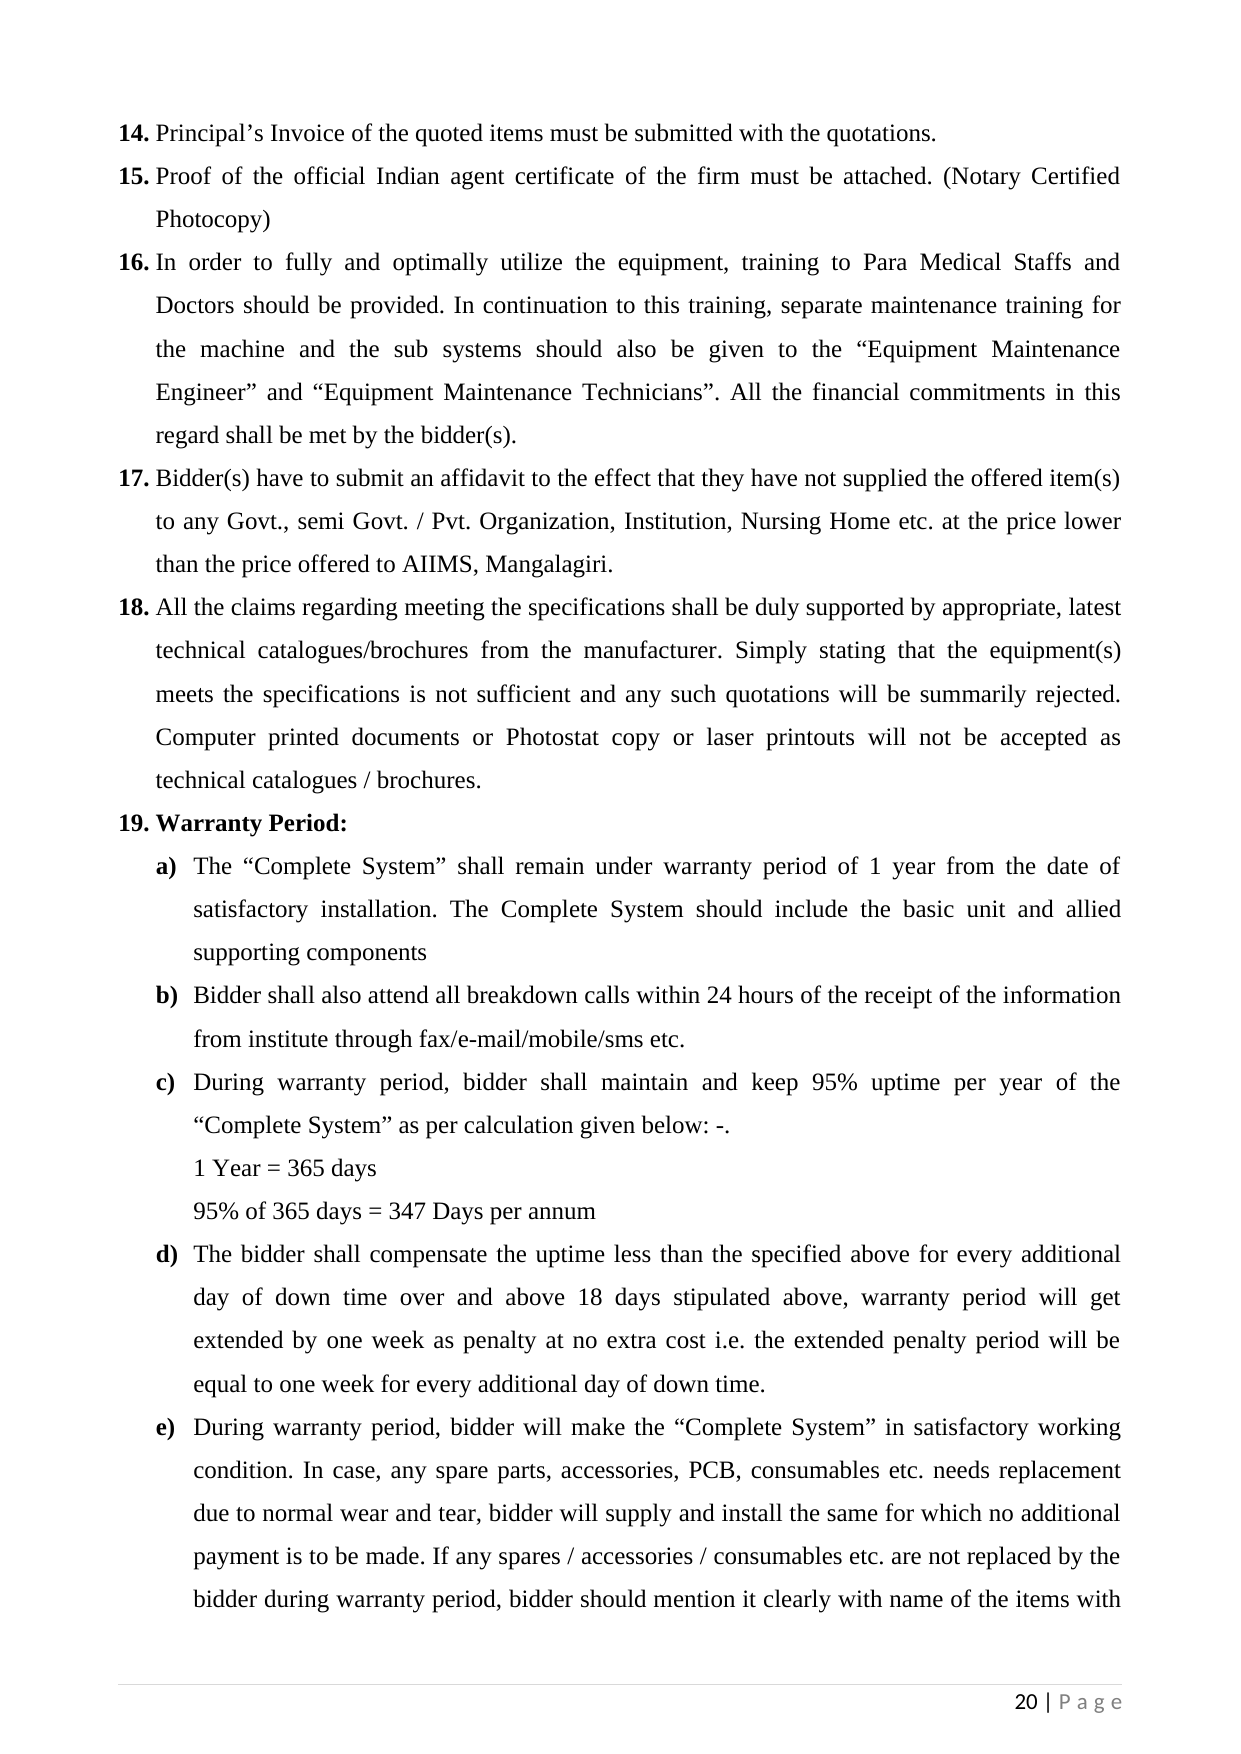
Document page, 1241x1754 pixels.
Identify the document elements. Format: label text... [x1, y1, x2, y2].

list Bidder(s) have to submit an affidavit to the effect that they have not supplied the offered item(s) to any Govt., semi Govt. / Pvt. Organization, Institution, Nursing Home etc. at the price lower than the price offered to AIIMS, Mangalagiri. [118, 463, 1122, 578]
text 1 Year = 365 days [193, 1153, 1122, 1182]
list The bidder shall compensate the uptime less than the specified above for every additional day of down time over and above 18 days stipulated above, warranty period will get extended by one week as penalty at no extra cost i.e. the extended penalty period will be equal to one week for every additional day of down time. [156, 1239, 1122, 1397]
list Warranty Period: [118, 808, 1122, 837]
text 95% of 365 days = 347 Days per annum [193, 1196, 1122, 1225]
list During warranty period, bidder shall maintain and keep 95% uptime per year of the “Complete System” as per calculation given below: -. [156, 1067, 1122, 1139]
list In order to fully and optimally utilize the equipment, training to Para Medical Staffs and Doctors should be provided. In continuation to this training, separate maintenance training for the machine and the sub systems should also be given to the “Equipment Maintenance Engineer” and “Equipment Maintenance Technicians”. All the financial commitments in this regard shall be met by the bidder(s). [118, 247, 1122, 449]
list The “Complete System” shall remain under warranty period of 1 year from the date of satisfactory installation. The Complete System should include the basic unit and allied supporting components [156, 851, 1122, 966]
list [156, 1412, 1122, 1613]
list Proof of the official Indian agent certificate of the firm must be attached. (Notary Certified Photocopy) [118, 161, 1122, 233]
list All the claims regarding meeting the specifications shall be duly supported by appropriate, latest technical catalogues/brochures from the manufacturer. Simply stating that the equipment(s) meets the specifications is not sufficient and any such quotations will be summarily rejected. Computer printed documents or Photostat copy or laser printouts will not be accepted as technical catalogues / brochures. [118, 592, 1122, 794]
list Principal’s Invoice of the quoted items must be submitted with the quotations. [118, 118, 1122, 147]
list Bidder shall also attend all breakdown calls within 24 hours of the receipt of the information from institute through fax/e-mail/mobile/sms etc. [156, 981, 1122, 1052]
